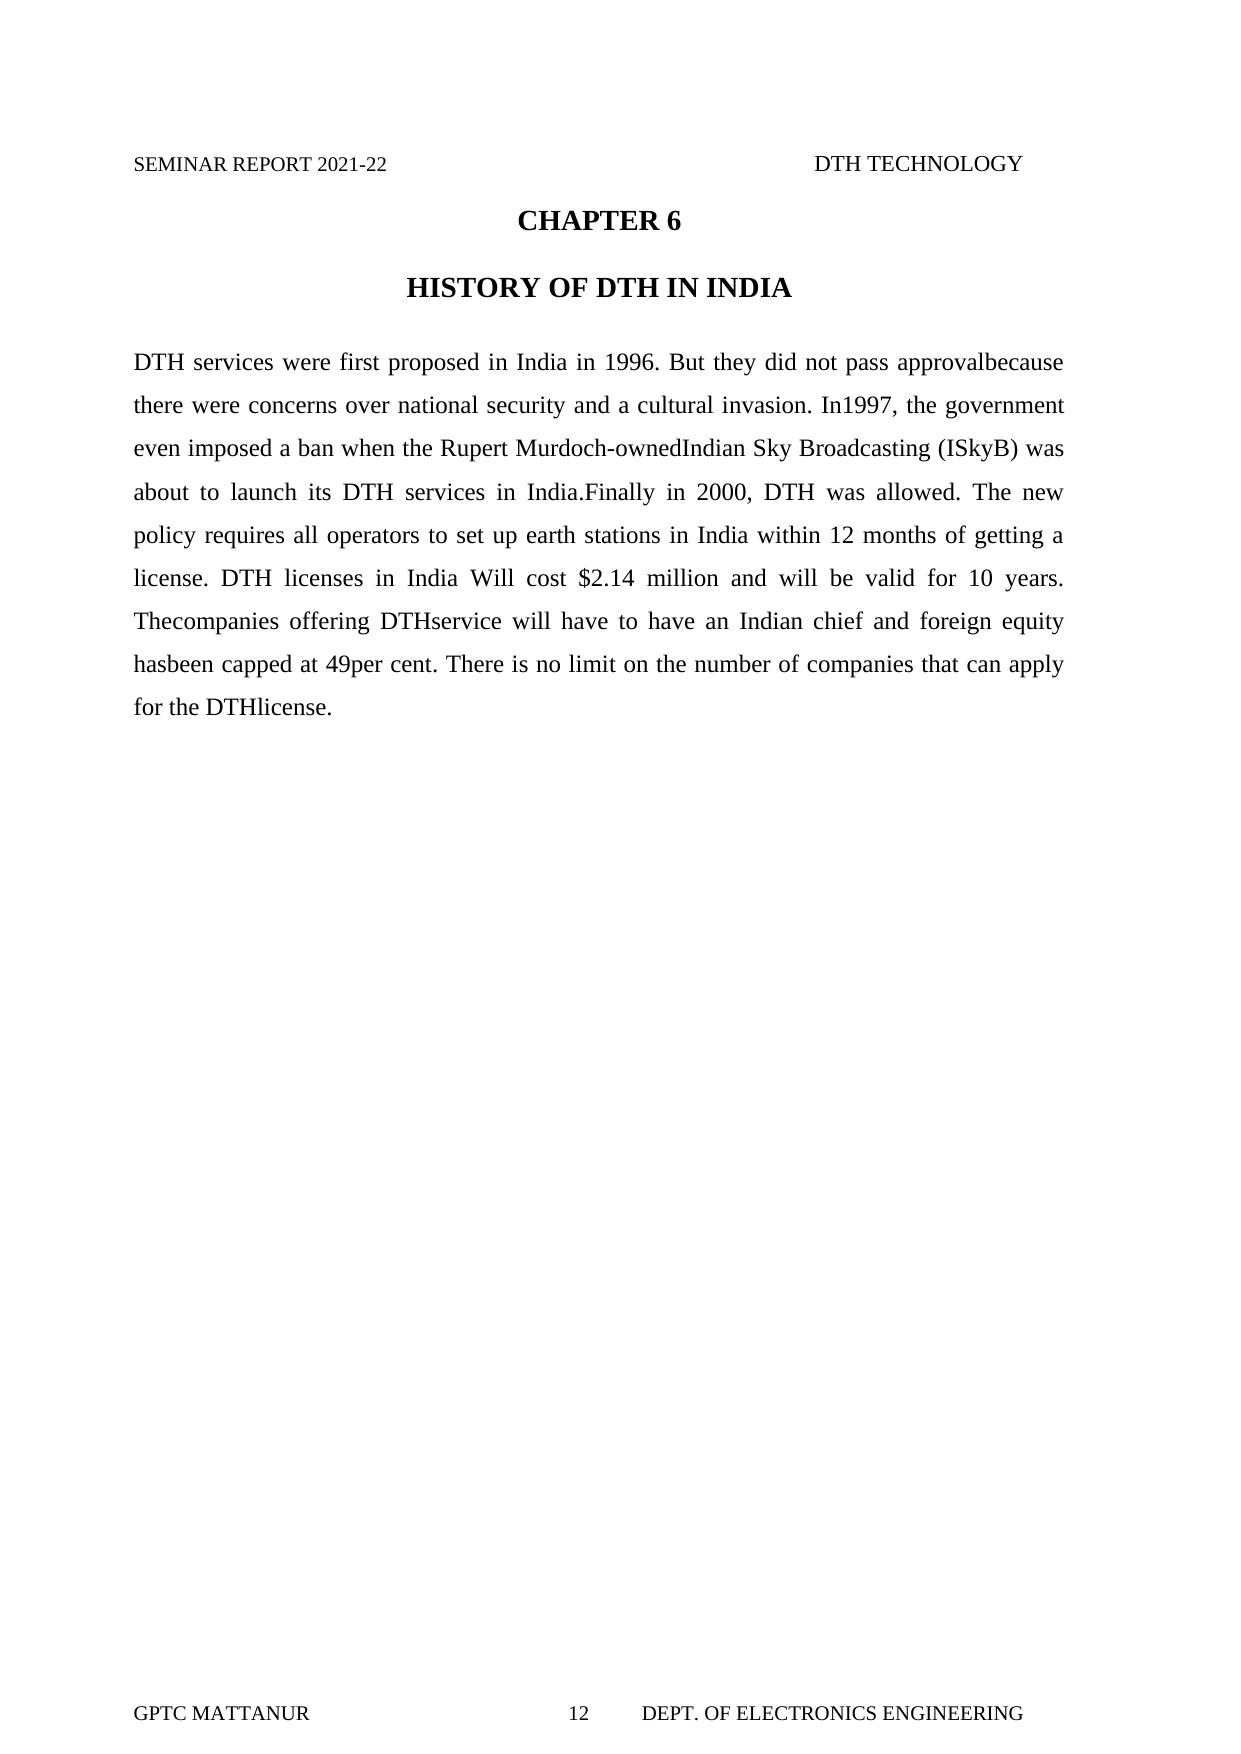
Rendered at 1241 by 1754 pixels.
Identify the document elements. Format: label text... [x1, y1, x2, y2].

text CHAPTER 6 [133, 203, 1065, 237]
text HISTORY OF DTH IN INDIA [133, 271, 1065, 304]
text DTH services were first proposed in India in 1996. But they did not pass approvalbecause there were concerns over national security and a cultural invasion. In1997, the government even imposed a ban when the Rupert Murdoch-ownedIndian Sky Broadcasting (ISkyB) was about to launch its DTH services in India.Finally in 2000, DTH was allowed. The new policy requires all operators to set up earth stations in India within 12 months of getting a license. DTH licenses in India Will cost $2.14 million and will be valid for 10 years. Thecompanies offering DTHservice will have to have an Indian chief and foreign equity hasbeen capped at 49per cent. There is no limit on the number of companies that can apply for the DTHlicense. [133, 347, 1065, 721]
